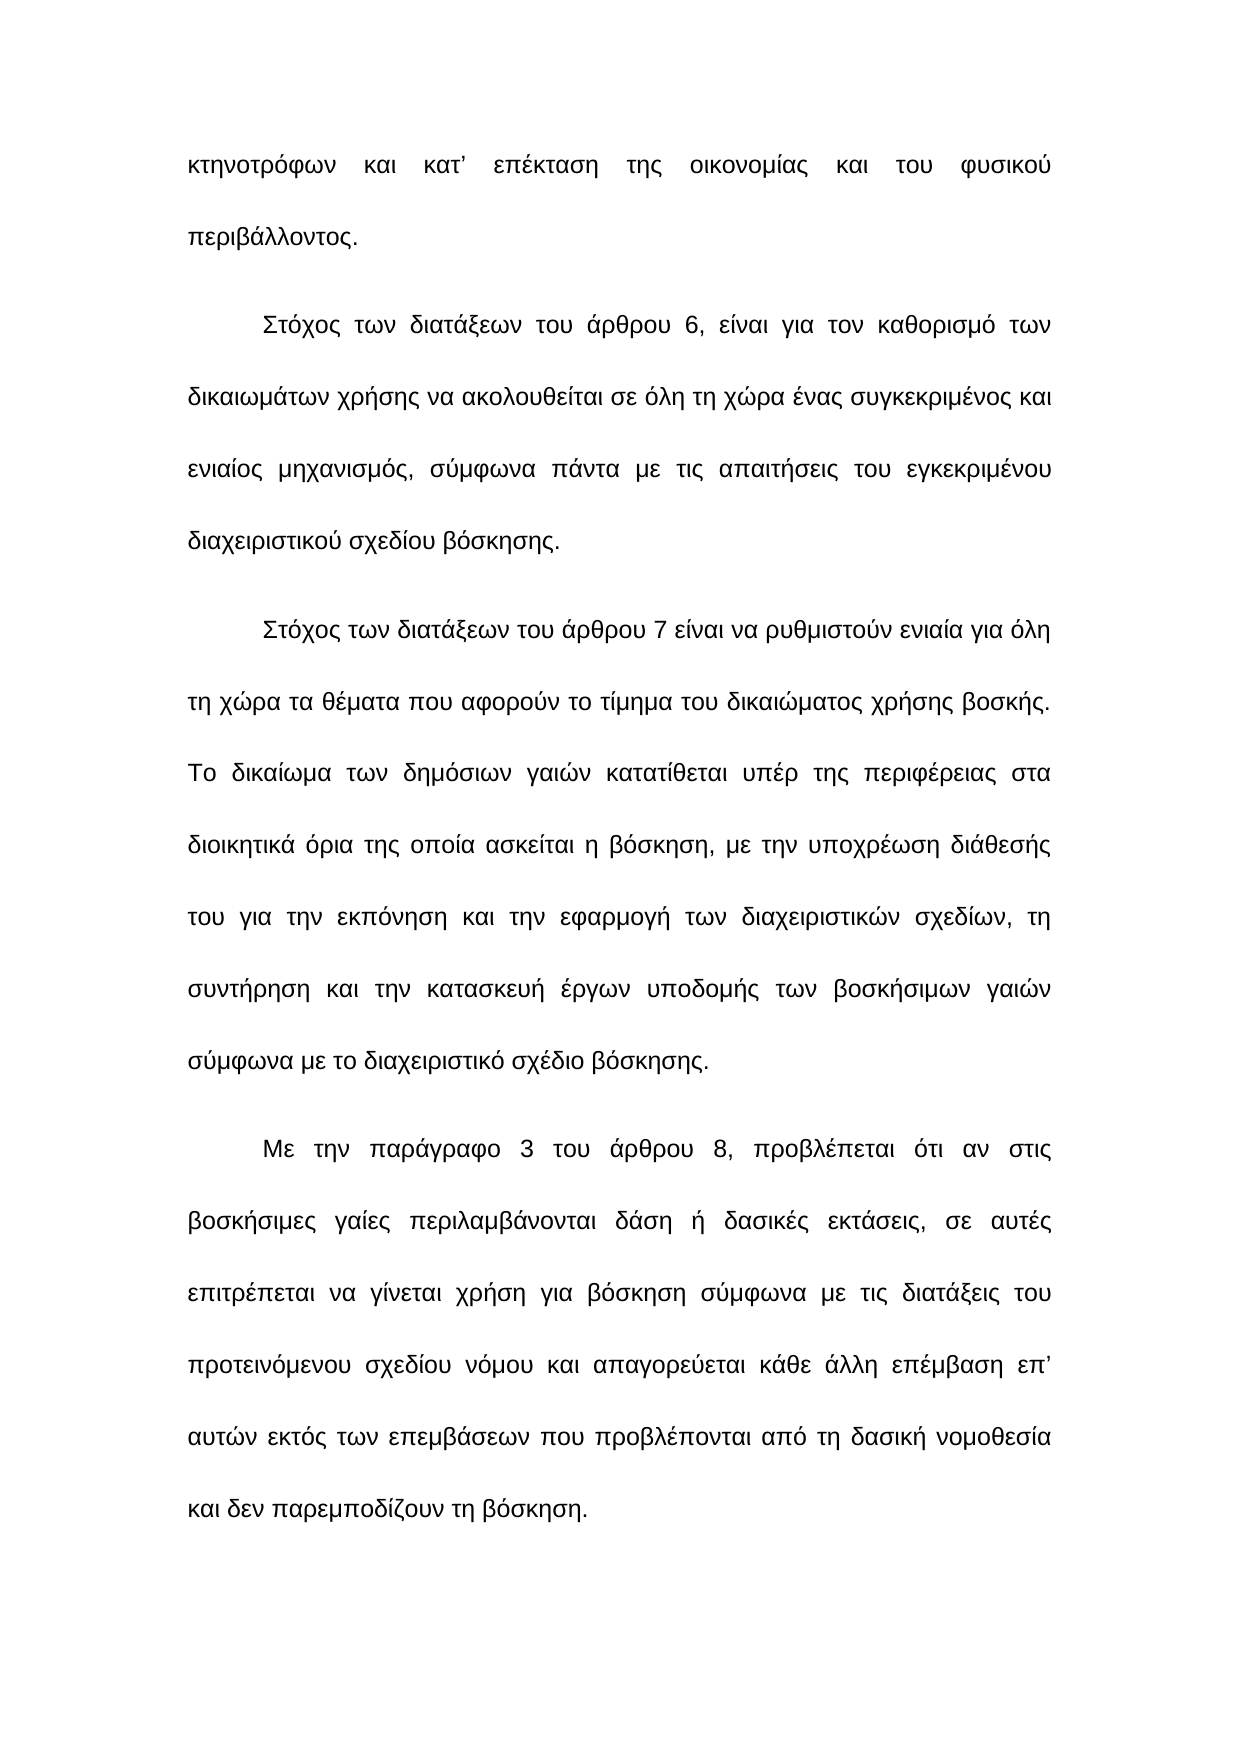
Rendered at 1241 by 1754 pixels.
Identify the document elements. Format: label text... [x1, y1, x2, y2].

text Στόχος των διατάξεων του άρθρου 7 είναι να ρυθμιστούν ενιαία για όλη τη χώρα τα θέματα που αφορούν το τίμημα του δικαιώματος χρήσης βοσκής. Το δικαίωμα των δημόσιων γαιών κατατίθεται υπέρ της περιφέρειας στα διοικητικά όρια της οποία ασκείται η βόσκηση, με την υποχρέωση διάθεσής του για την εκπόνηση και την εφαρμογή των διαχειριστικών σχεδίων, τη συντήρηση και την κατασκευή έργων υποδομής των βοσκήσιμων γαιών σύμφωνα με το διαχειριστικό σχέδιο βόσκησης. [187, 614, 1053, 1074]
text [187, 150, 1053, 251]
text Στόχος των διατάξεων του άρθρου 6, είναι για τον καθορισμό των δικαιωμάτων χρήσης να ακολουθείται σε όλη τη χώρα ένας συγκεκριμένος και ενιαίος μηχανισμός, σύμφωνα πάντα με τις απαιτήσεις του εγκεκριμένου διαχειριστικού σχεδίου βόσκησης. [187, 310, 1053, 555]
text Με την παράγραφο 3 του άρθρου 8, προβλέπεται ότι αν στις βοσκήσιμες γαίες περιλαμβάνονται δάση ή δασικές εκτάσεις, σε αυτές επιτρέπεται να γίνεται χρήση για βόσκηση σύμφωνα με τις διατάξεις του προτεινόμενου σχεδίου νόμου και απαγορεύεται κάθε άλλη επέμβαση επ’ αυτών εκτός των επεμβάσεων που προβλέπονται από τη δασική νομοθεσία και δεν παρεμποδίζουν τη βόσκηση. [187, 1134, 1053, 1522]
